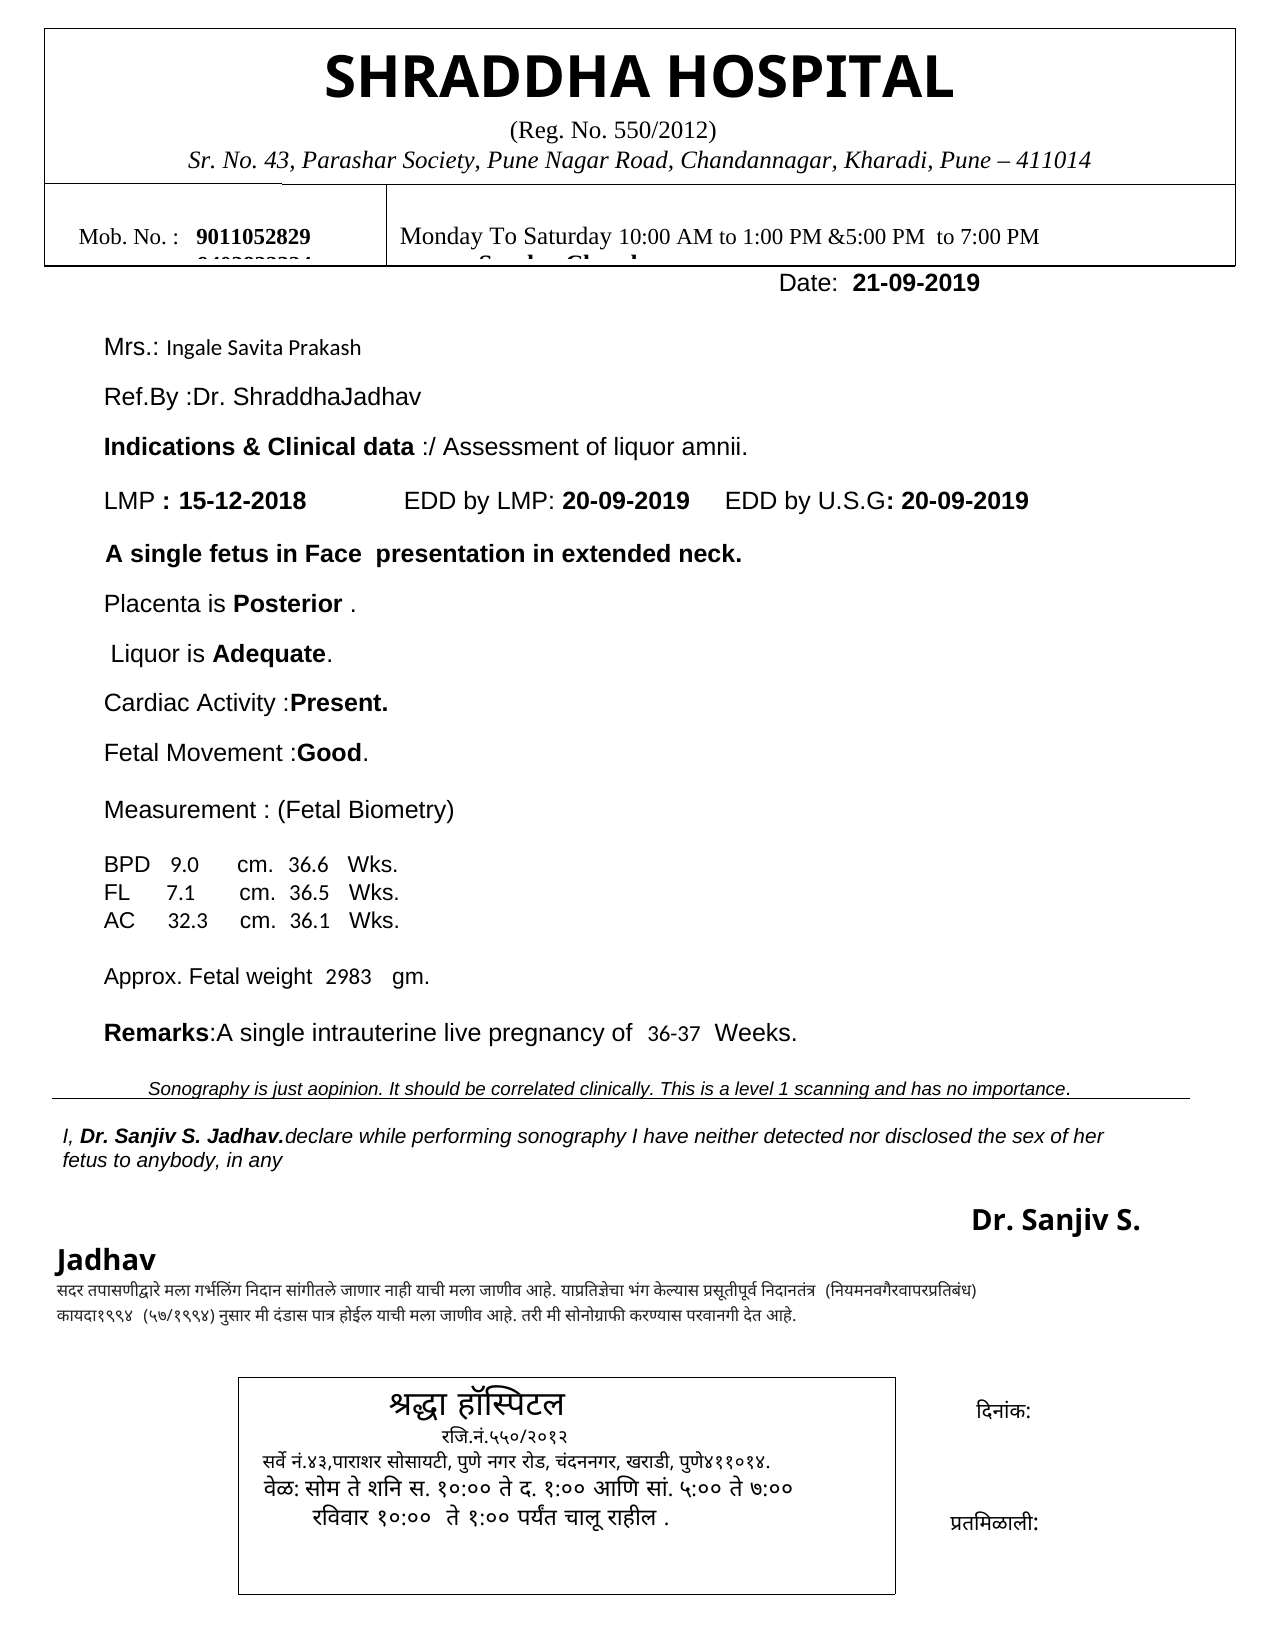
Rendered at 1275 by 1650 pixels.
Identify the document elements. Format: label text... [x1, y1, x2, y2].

text Date: [703, 268, 1228, 297]
text Measurement : (Fetal Biometry) [10, 795, 1228, 824]
text BPD cm. Wks. [10, 850, 1228, 878]
text LMP : EDD by LMP: EDD by U.S.G: [28, 486, 1228, 514]
text AC cm. Wks. [28, 906, 1228, 934]
text कायदा१९९४ (५७/१९९४) नुसार मी दंडास पात्र होईल याची मला जाणीव आहे. तरी मी सोनोग्राफी करण्यास परवानगी देत आहे. [57, 1303, 1228, 1368]
text Approx. Fetal weight gm. [28, 962, 1228, 990]
text Fetal Movement :. [10, 738, 1228, 766]
text A single fetus in Face presentation in extended neck. [28, 539, 1228, 568]
text Dr. Sanjiv S. Jadhav [57, 1199, 1228, 1279]
text Mrs.: [10, 332, 1228, 361]
text Placenta is . [10, 589, 1228, 618]
text Indications & Clinical data :/ Assessment of liquor amnii. [10, 432, 1228, 461]
text fetus to anybody, in any [57, 1147, 1228, 1171]
text Cardiac Activity :. [10, 688, 1228, 717]
text दिनांक: [896, 1396, 1228, 1425]
text प्रतमिळाली: [896, 1506, 1228, 1537]
text Sonography is just aopinion. It should be correlated clinically. This is a level 1 scanning and has no importance. [28, 1076, 1228, 1099]
text Remarks:A single intrauterine live pregnancy of Weeks. [28, 1018, 1228, 1048]
text Liquor is . [10, 638, 1228, 667]
text सदर तपासणीद्वारे मला गर्भलिंग निदान सांगीतले जाणार नाही याची मला जाणीव आहे. याप्रतिज्ञेचा भंग केल्यास प्रसूतीपूर्व निदानतंत्र (नियमनवगैरवापरप्रतिबंध) [57, 1279, 1228, 1303]
text Ref.By :Dr. ShraddhaJadhav [10, 382, 1228, 411]
text FL cm. Wks. [28, 878, 1228, 906]
text I, Dr. Sanjiv S. Jadhav.declare while performing sonography I have neither detected nor disclosed the sex of her [57, 1123, 1228, 1147]
